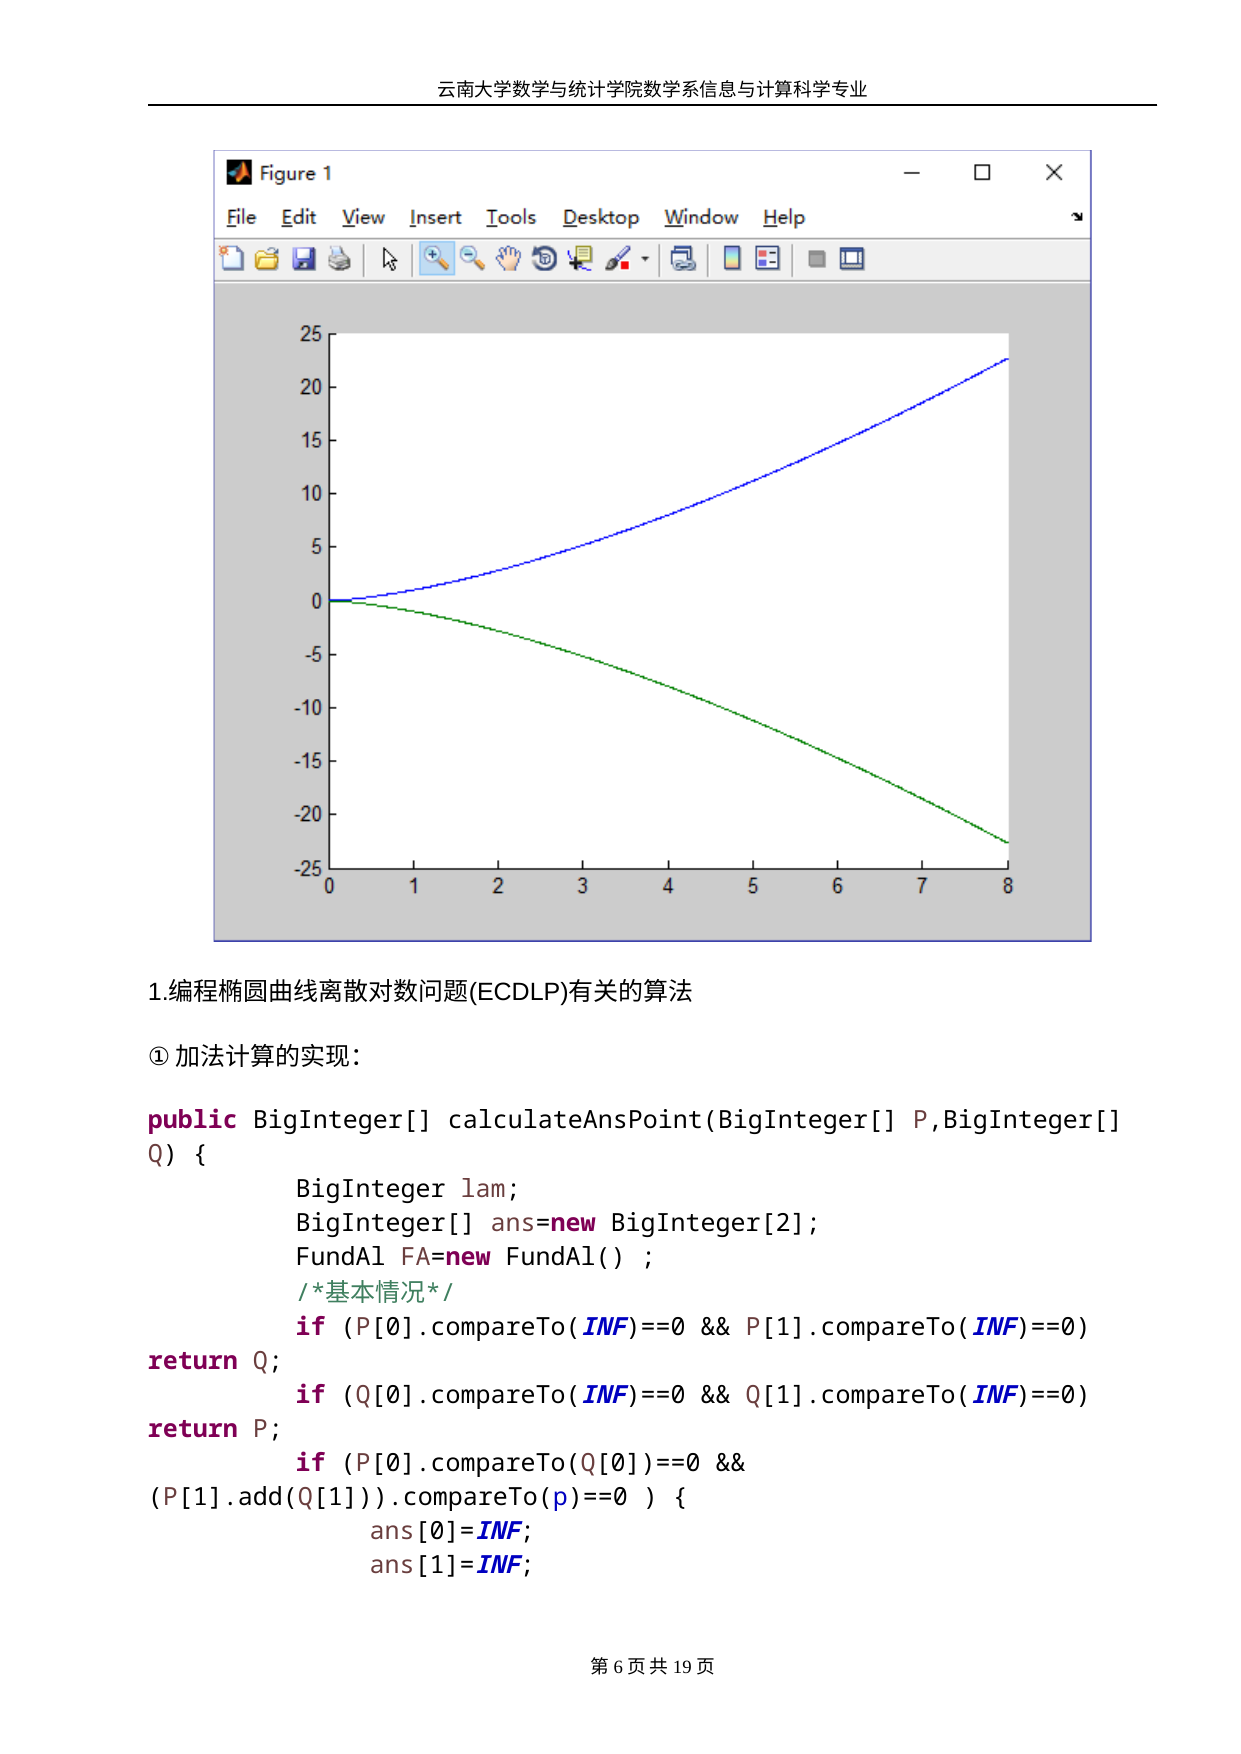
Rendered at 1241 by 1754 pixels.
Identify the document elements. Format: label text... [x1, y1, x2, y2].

text /*基本情况*/ [148, 1272, 1157, 1309]
text ans[1]=INF; [148, 1547, 1157, 1581]
text if (P[0].compareTo(INF)==0 && P[1].compareTo(INF)==0) return Q; [148, 1309, 1157, 1377]
picture [213, 150, 1092, 942]
text ans[0]=INF; [148, 1513, 1157, 1547]
text BigInteger[] ans=new BigInteger[2]; [148, 1204, 1157, 1238]
text if (Q[0].compareTo(INF)==0 && Q[1].compareTo(INF)==0) return P; [148, 1377, 1157, 1445]
text BigInteger lam; [148, 1170, 1157, 1204]
text FundAl FA=new FundAl() ; [148, 1238, 1157, 1272]
list ①加法计算的实现： [148, 1037, 1157, 1073]
list 编程椭圆曲线离散对数问题(ECDLP)有关的算法 [148, 971, 1157, 1007]
text public BigInteger[] calculateAnsPoint(BigInteger[] P,BigInteger[] Q) { [148, 1102, 1157, 1170]
text if (P[0].compareTo(Q[0])==0 && (P[1].add(Q[1])).compareTo(p)==0 ) { [148, 1445, 1157, 1513]
